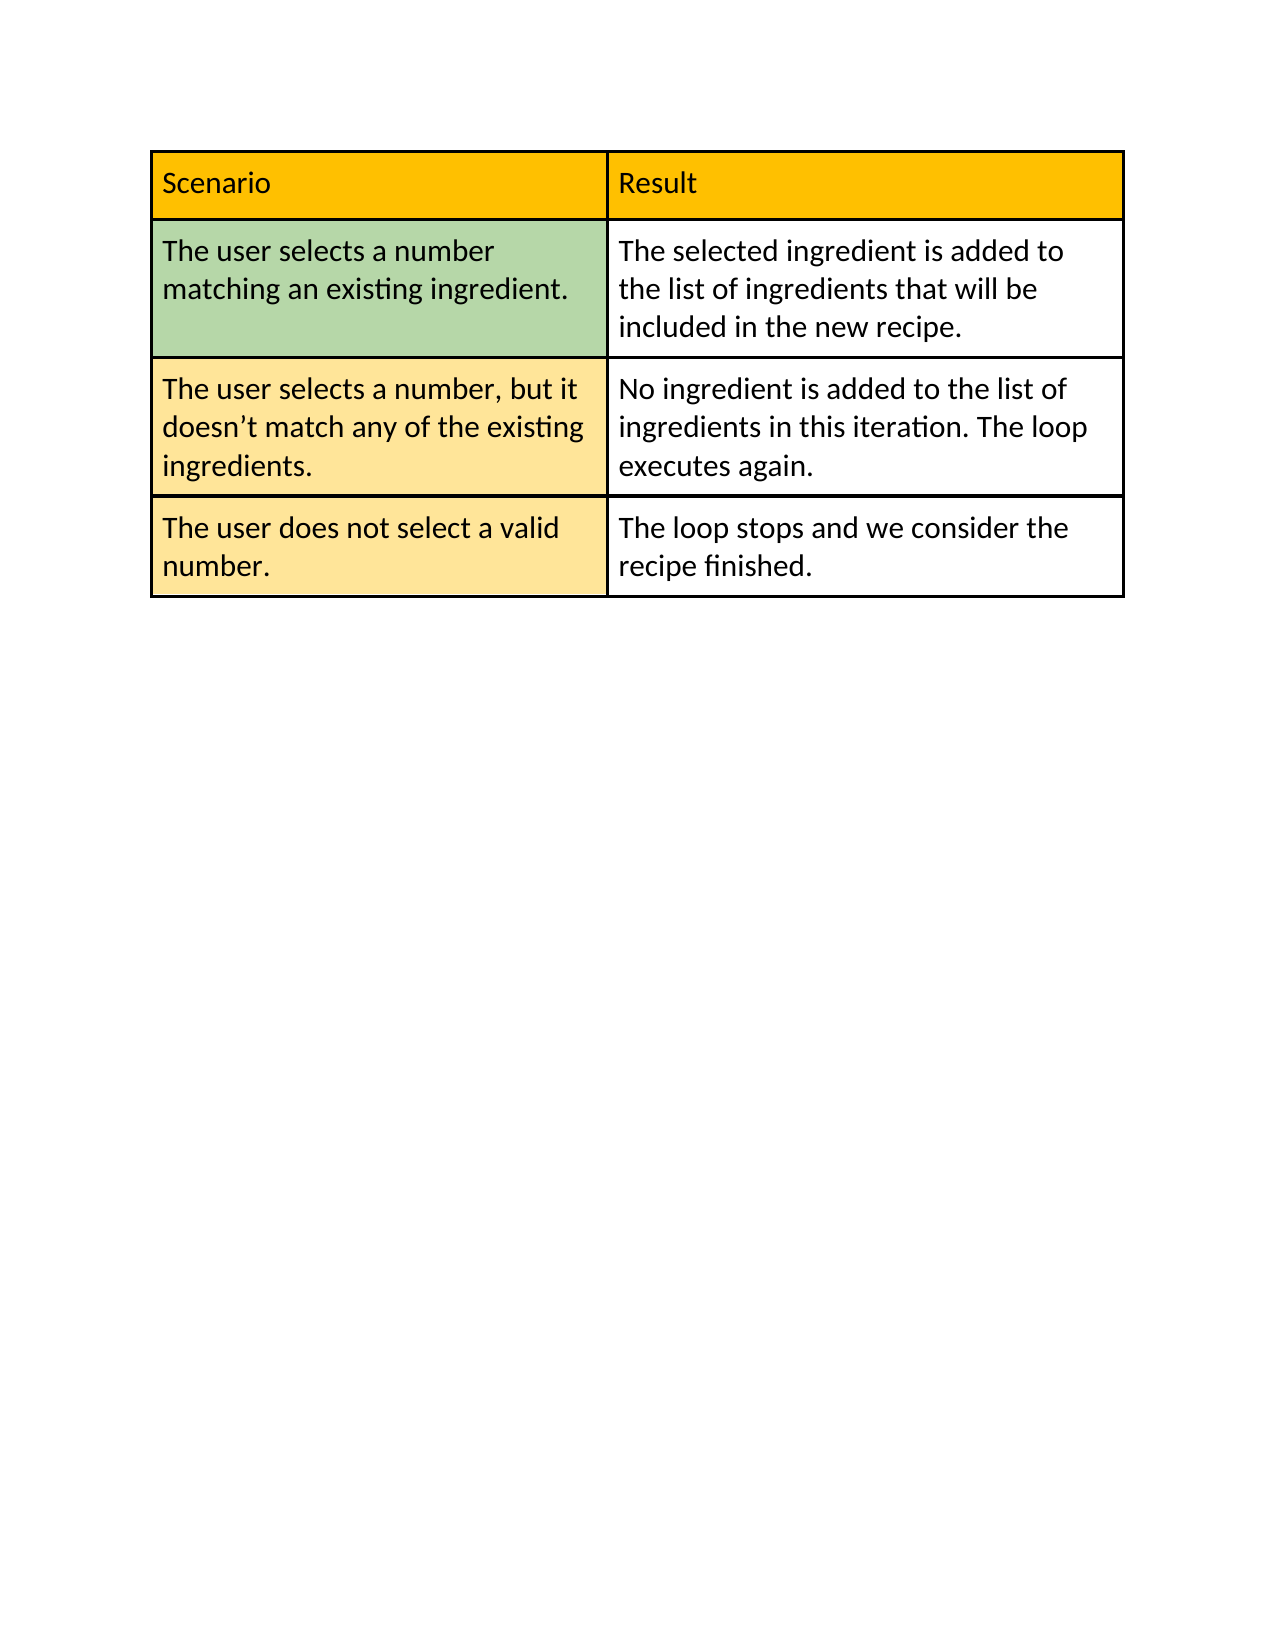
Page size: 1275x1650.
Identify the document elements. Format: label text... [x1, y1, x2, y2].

table_cell The user selects a number, but it doesn’t match any of the existing ingredients. [153, 359, 606, 494]
table_cell No ingredient is added to the list of ingredients in this iteration. The loop executes again. [609, 359, 1122, 494]
table_cell The user does not select a valid number. [153, 498, 606, 594]
table_cell The loop stops and we consider the recipe finished. [609, 498, 1122, 594]
table_header Result [609, 153, 1122, 218]
table_header Scenario [153, 153, 606, 218]
table_cell The user selects a number matching an existing ingredient. [153, 221, 606, 356]
table_cell The selected ingredient is added to the list of ingredients that will be included in the new recipe. [609, 221, 1122, 356]
